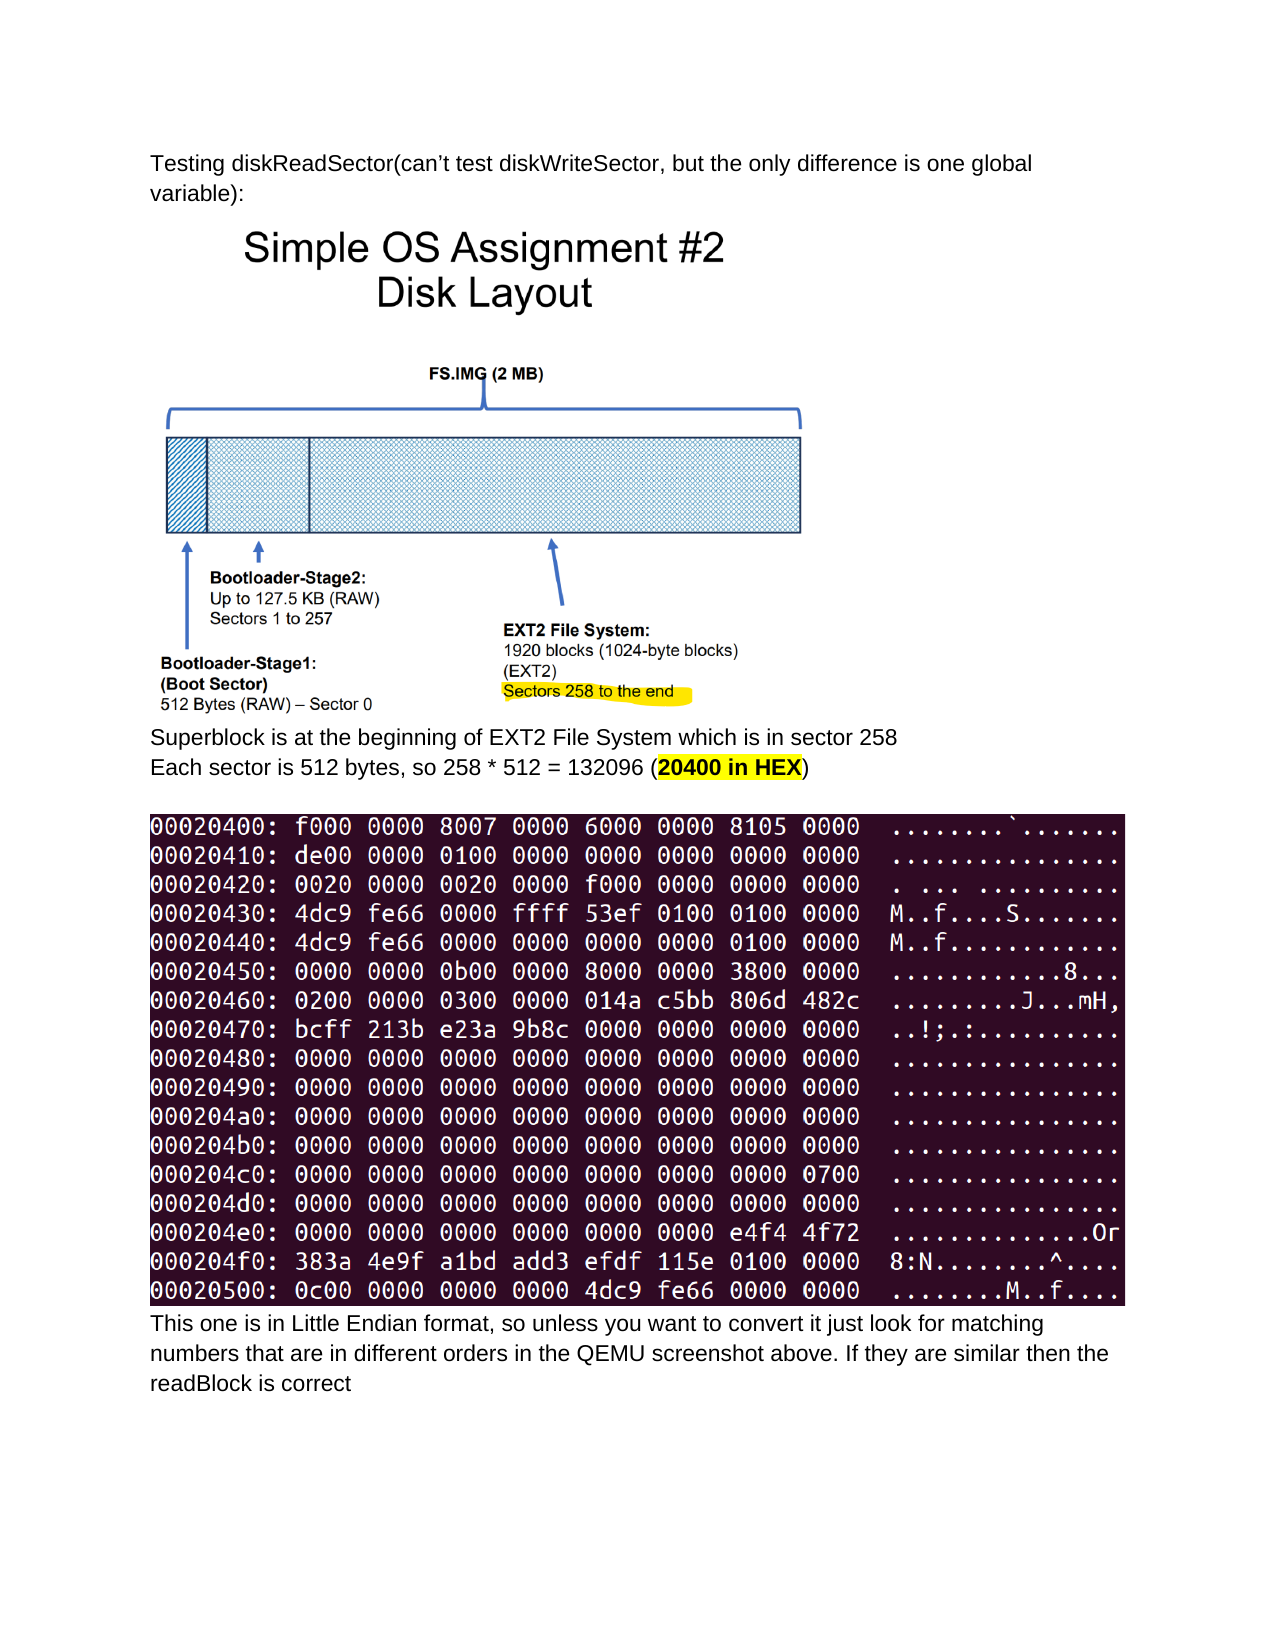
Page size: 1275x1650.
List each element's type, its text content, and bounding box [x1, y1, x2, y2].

text Superblock is at the beginning of EXT2 File System which is in sector 258 [150, 723, 1125, 750]
picture [150, 210, 814, 720]
picture [150, 814, 1125, 1306]
text Testing diskReadSector(can’t test diskWriteSector, but the only difference is one global variable): [150, 150, 1125, 207]
text This one is in Little Endian format, so unless you want to convert it just look for matching numbers that are in different orders in the QEMU screenshot above. If they are similar then the readBlock is correct [150, 1309, 1125, 1396]
text Each sector is 512 bytes, so 258 * 512 = 132096 (20400 in HEX) [150, 754, 658, 780]
text Each sector is 512 bytes, so 258 * 512 = 132096 (20400 in HEX) [802, 754, 1125, 780]
